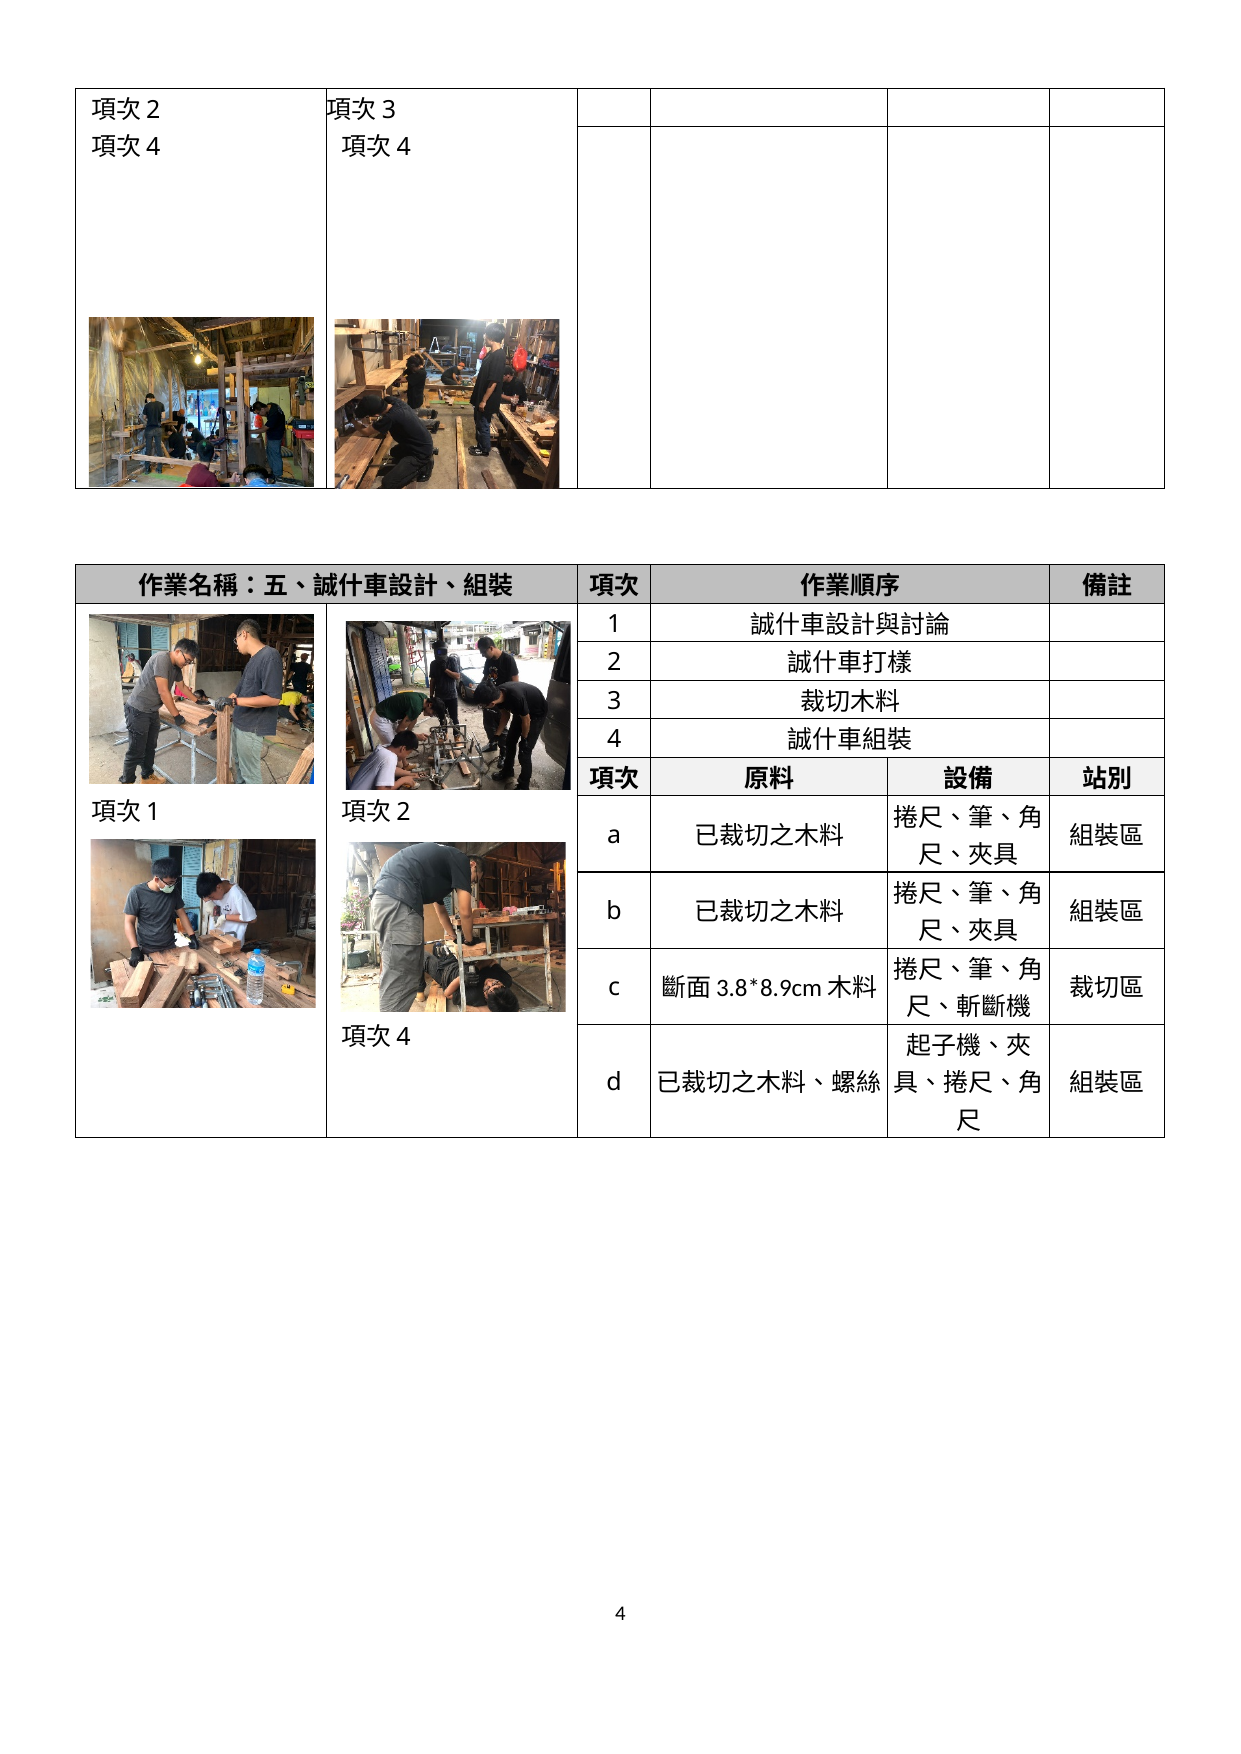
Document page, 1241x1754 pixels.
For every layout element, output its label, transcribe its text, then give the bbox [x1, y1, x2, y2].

table_cell c [578, 949, 650, 1023]
table_cell 設備 [888, 758, 1049, 795]
table_cell 捲尺、筆、角尺、夾具 [888, 873, 1049, 947]
table_cell 2 [578, 642, 650, 680]
table_cell [1050, 642, 1164, 680]
table_cell [888, 89, 1049, 126]
table_cell 組裝區 [1050, 873, 1164, 947]
table_cell [578, 89, 650, 126]
table_cell 誠什車設計與討論 [651, 604, 1049, 641]
table_cell [651, 127, 887, 488]
picture [345, 621, 571, 790]
table_cell 3 [578, 681, 650, 718]
table_cell 捲尺、筆、角尺、斬斷機 [888, 949, 1049, 1023]
table_cell 起子機、夾具、捲尺、角尺 [888, 1025, 1049, 1137]
table_cell 誠什車組裝 [651, 719, 1049, 757]
table_header 作業順序 [651, 565, 1049, 603]
table_cell [1050, 127, 1164, 488]
table_cell b [578, 873, 650, 947]
table_cell 原料 [651, 758, 887, 795]
table_cell 已裁切之木料、螺絲 [651, 1025, 887, 1137]
table_cell [1050, 719, 1164, 757]
table_cell 項次2 項次4 [327, 604, 577, 1137]
picture [340, 842, 566, 1012]
table_cell [578, 127, 650, 488]
table_cell 組裝區 [1050, 1025, 1164, 1137]
picture [334, 319, 560, 489]
table_header 項次 [578, 565, 650, 603]
picture [90, 839, 316, 1008]
picture [89, 614, 314, 784]
table_cell [651, 89, 887, 126]
table_cell d [578, 1025, 650, 1137]
table_cell a [578, 796, 650, 871]
table_cell 項次1 項次2 項次4 [76, 604, 326, 1137]
table_cell 已裁切之木料 [651, 796, 887, 871]
table_cell 項次 [578, 758, 650, 795]
table_cell 已裁切之木料 [651, 873, 887, 947]
table_cell [1050, 681, 1164, 718]
table_cell 捲尺、筆、角尺、夾具 [888, 796, 1049, 871]
table_cell 斷面3.8*8.9cm木料 [651, 949, 887, 1023]
table_cell 站別 [1050, 758, 1164, 795]
table_cell [888, 127, 1049, 488]
table_cell 裁切區 [1050, 949, 1164, 1023]
table_cell 1 [578, 604, 650, 641]
table_header 備註 [1050, 565, 1164, 603]
table_header 作業名稱：五、誠什車設計、組裝 [76, 565, 577, 603]
picture [88, 317, 314, 487]
table_cell 組裝區 [1050, 796, 1164, 871]
table_cell 4 [578, 719, 650, 757]
table_cell [1050, 89, 1164, 126]
table_cell 裁切木料 [651, 681, 1049, 718]
table_cell 誠什車打樣 [651, 642, 1049, 680]
table_cell [1050, 604, 1164, 641]
